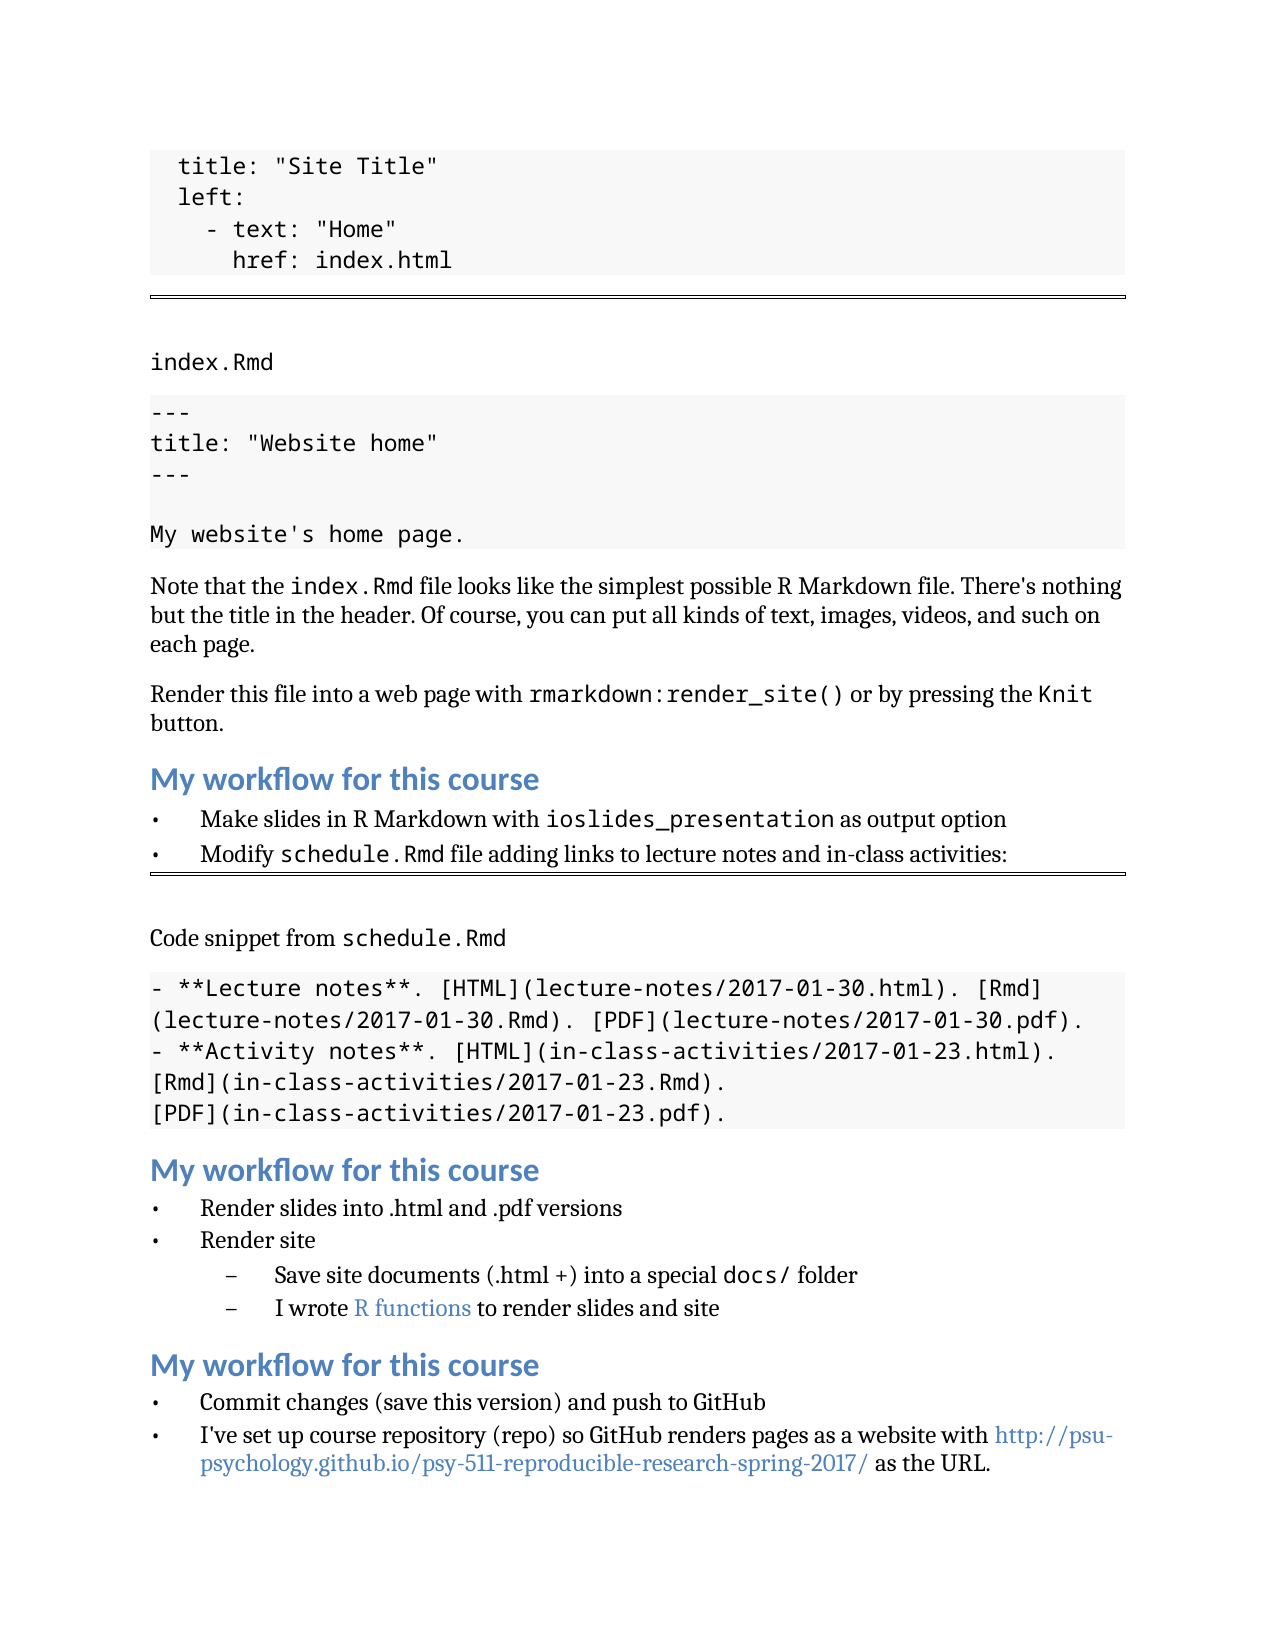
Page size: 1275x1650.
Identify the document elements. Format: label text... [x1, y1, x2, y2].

text index.Rmd [150, 345, 1125, 377]
list Modify schedule.Rmd file adding links to lecture notes and in-class activities: [150, 838, 1125, 869]
subtitle My workflow for this course [150, 1343, 1125, 1384]
list Commit changes (save this version) and push to GitHub [150, 1388, 1125, 1417]
text Code snippet from schedule.Rmd [150, 922, 1125, 954]
text - **Lecture notes**. [HTML](lecture-notes/2017-01-30.html). [Rmd](lecture-notes/2017-01-30.Rmd). [PDF](lecture-notes/2017-01-30.pdf). - **Activity notes**. [HTML](in-class-activities/2017-01-23.html). [Rmd](in-class-activities/2017-01-23.Rmd). [PDF](in-class-activities/2017-01-23.pdf). [150, 972, 1125, 1129]
subtitle My workflow for this course [150, 1149, 1125, 1190]
list I wrote R functions to render slides and site [225, 1294, 1125, 1323]
list Make slides in R Markdown with ioslides_presentation as output option [150, 803, 1125, 834]
text Render this file into a web page with rmarkdown:render_site() or by pressing the Knit button. [150, 677, 1125, 737]
list Render slides into .html and .pdf versions [150, 1194, 1125, 1223]
list I've set up course repository (repo) so GitHub renders pages as a website with http://psu-psychology.github.io/psy-511-reproducible-research-spring-2017/ as the URL. [150, 1421, 1125, 1478]
subtitle My workflow for this course [150, 758, 1125, 799]
text Note that the index.Rmd file looks like the simplest possible R Markdown file. There's nothing but the title in the header. Of course, you can put all kinds of text, images, videos, and such on each page. [150, 570, 1125, 659]
list Render site [150, 1226, 1125, 1255]
list Save site documents (.html +) into a special docs/ folder [225, 1259, 1125, 1290]
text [150, 150, 1125, 275]
text --- title: "Website home" --- My website's home page. [150, 395, 1125, 549]
